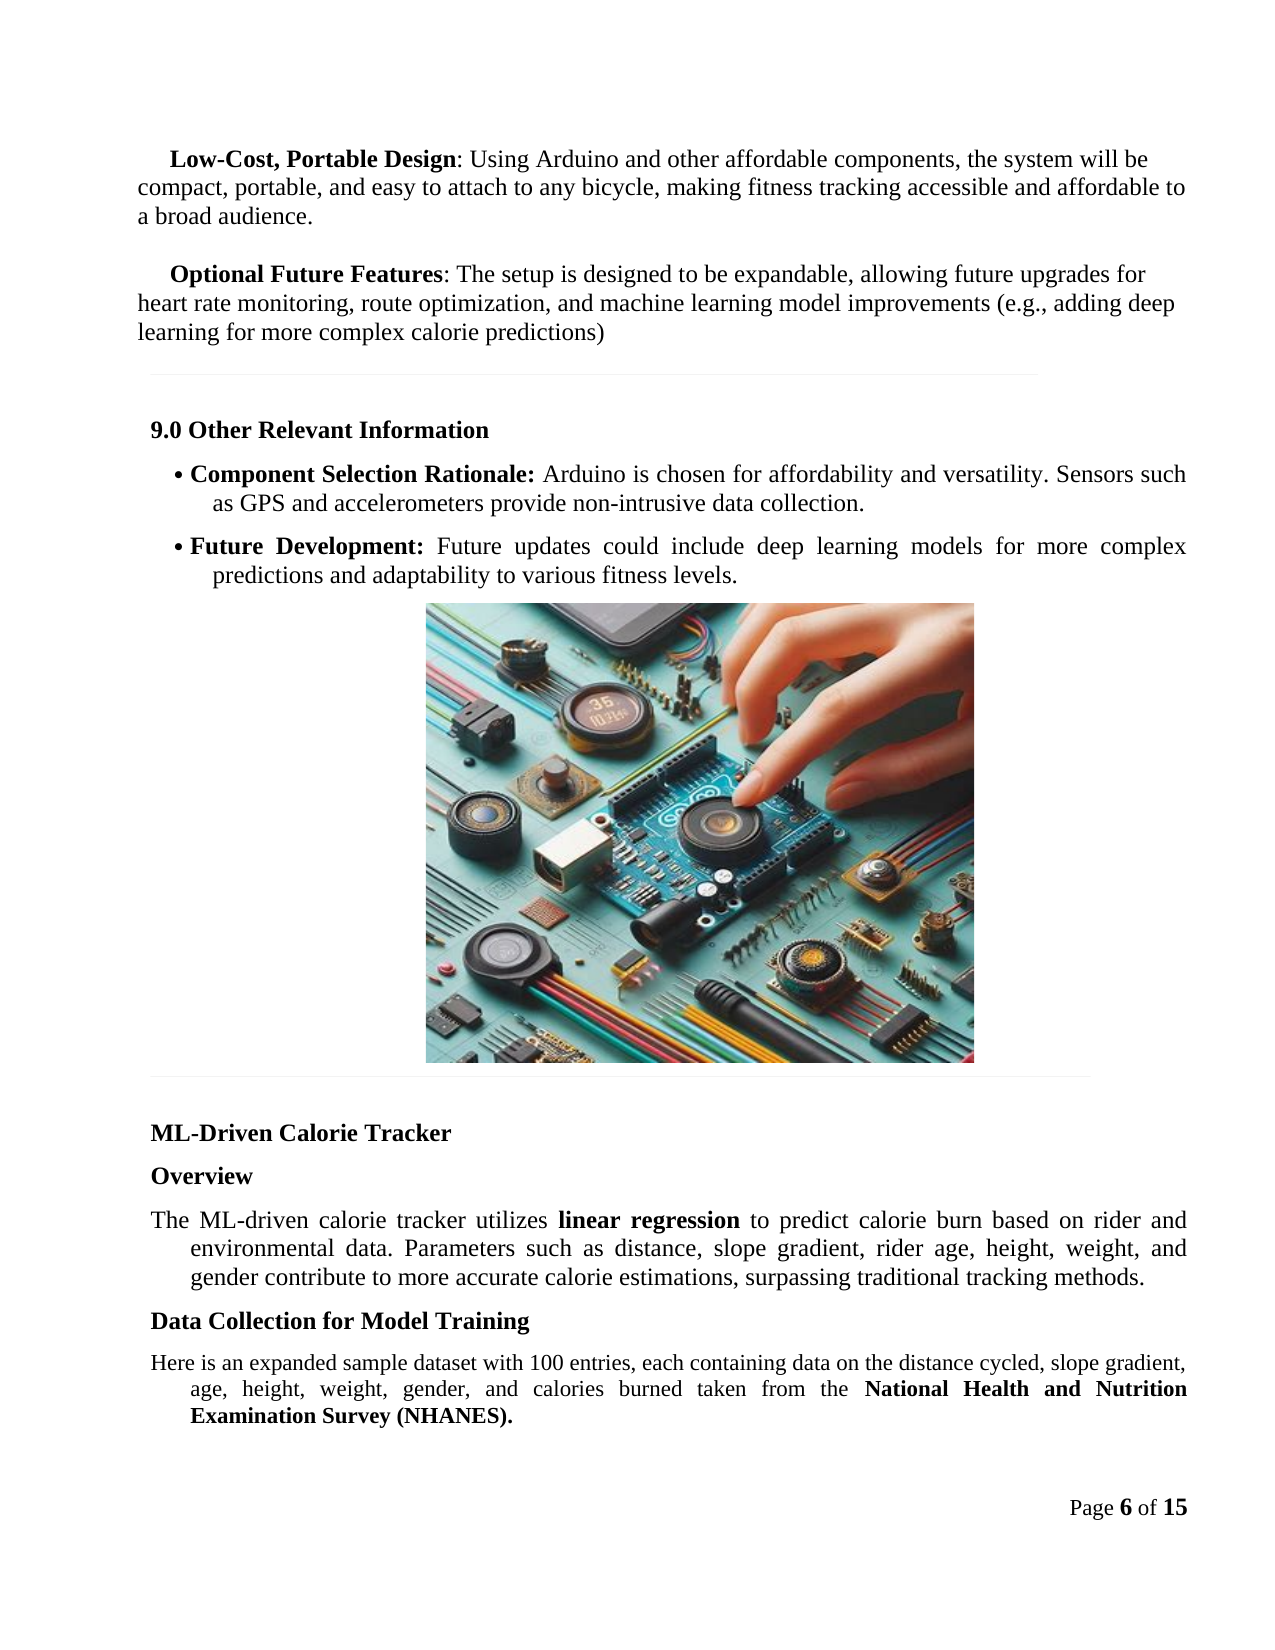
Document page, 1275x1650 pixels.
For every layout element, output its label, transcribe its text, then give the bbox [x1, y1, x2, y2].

list ML-Driven Calorie Tracker [150, 1118, 1187, 1147]
list Overview [150, 1161, 1187, 1190]
text  Low-Cost, Portable Design: Using Arduino and other affordable components, the system will be compact, portable, and easy to attach to any bicycle, making fitness tracking accessible and affordable to a broad audience. [137, 144, 1187, 230]
list Here is an expanded sample dataset with 100 entries, each containing data on the distance cycled, slope gradient, age, height, weight, gender, and calories burned taken from the National Health and Nutrition Examination Survey (NHANES). [150, 1349, 1187, 1428]
list Future Development: Future updates could include deep learning models for more complex predictions and adaptability to various fitness levels. [175, 531, 1187, 589]
list Data Collection for Model Training [150, 1306, 1187, 1334]
picture [425, 603, 975, 1063]
text  Optional Future Features: The setup is designed to be expandable, allowing future upgrades for heart rate monitoring, route optimization, and machine learning model improvements (e.g., adding deep learning for more complex calorie predictions) [137, 259, 1187, 345]
list Component Selection Rationale: Arduino is chosen for affordability and versatility. Sensors such as GPS and accelerometers provide non-intrusive data collection. [175, 459, 1187, 517]
list 9.0 Other Relevant Information [150, 416, 1187, 444]
list The ML-driven calorie tracker utilizes linear regression to predict calorie burn based on rider and environmental data. Parameters such as distance, slope gradient, rider age, height, weight, and gender contribute to more accurate calorie estimations, surpassing traditional tracking methods. [150, 1205, 1187, 1291]
